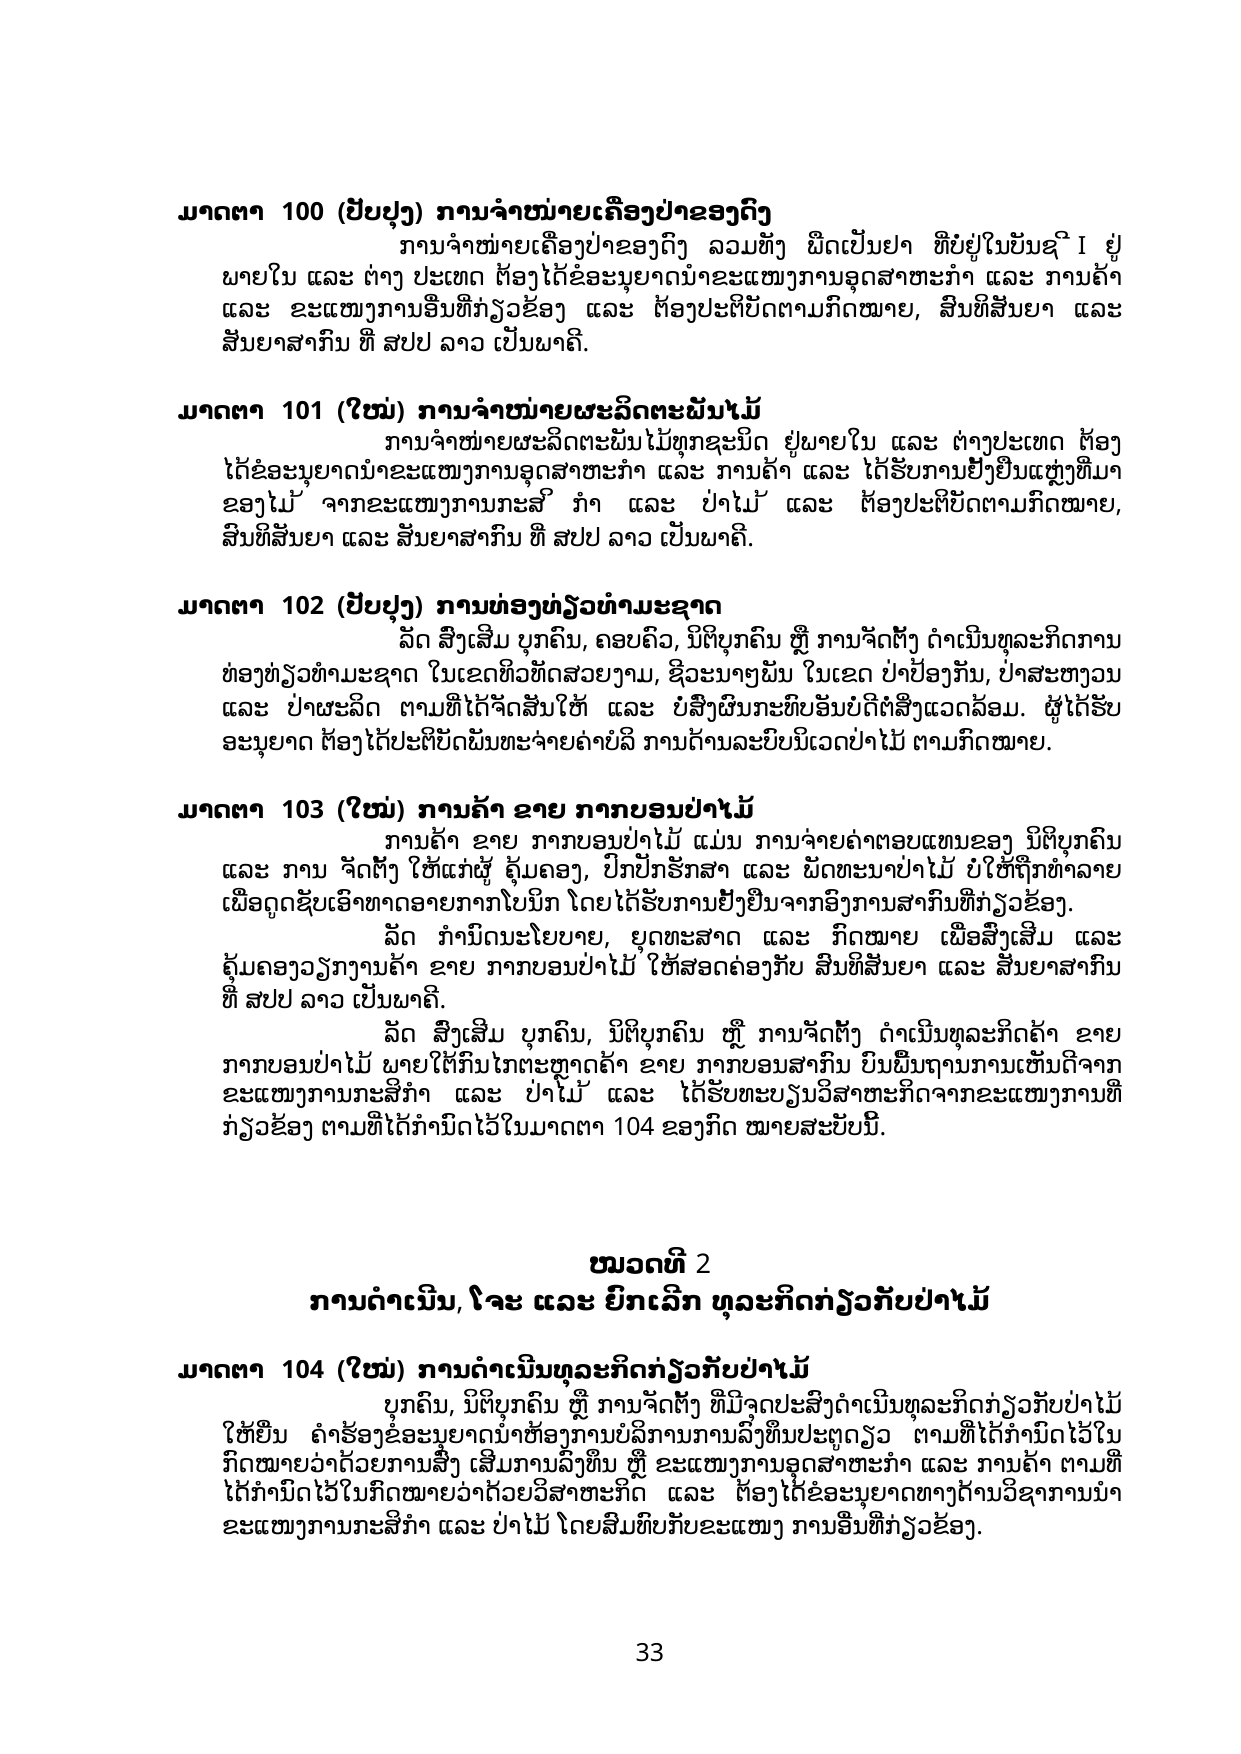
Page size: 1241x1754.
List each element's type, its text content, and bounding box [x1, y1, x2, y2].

text ລັດ ສົ່ງ​ເສີມ ​ບຸກຄົນ, ຄອບຄົວ​, ນິຕິບຸກຄົນ ຫຼື ການຈັດຕັ້ງ ດຳ​ເນີນ​ທຸລະ​ກິດການທ່ອງທ່ຽວທຳ​ມະ​ຊາດ​ ໃນ​ເຂດ​ທິວ​ທັດ​ສວຍ​ງາມ, ຊີວະ​ນາໆ​ພັນ ​ໃນ​ເຂດ ​ປ່າ​ປ້ອງ​ກັນ, ປ່າ​ສະຫງວນ​ ແລະ ປ່າ​ຜະລິດ ຕາມ​ທີ່​ໄດ້​ຈັດ​ສັນໃຫ້​ ແລະ ບໍ່​ສົ່ງ​ຜົນ​ກະທົບ​ອັນ​ບໍ່​ດີ​ຕໍ່ສິ່ງ​ແວດ​ລ້ອມ. ຜູ້ໄດ້ຮັບອະນຸຍາດ ຕ້ອງໄດ້ປະຕິບັດພັນທະຈ່າຍຄ່າບໍລິ ການດ້ານລະບົບນິເວດປ່າໄມ້ ຕາມກົດ​ໝາຍ. [222, 622, 1122, 758]
text ການຈຳໜ່າຍເຄື່ອງ​ປ່າ​ຂອງ​ດົງ ລວມທັງ ພືດເປັນຢາ ທີ່ບໍ່ຢູ່ໃນບັນຊີ I ຢູ່ພາຍໃນ ແລະ ຕ່າງ ປະເທດ ຕ້ອງໄດ້ຂໍອະນຸຍາດນຳຂະແໜງການອຸດສາຫະກຳ ແລະ ການຄ້າ ແລະ ຂະແໜງການອື່ນທີ່ກ່ຽວຂ້ອງ ແລະ ຕ້ອງ​ປະຕິບັດຕາມ​ກົດໝາຍ​, ສົນທິສັນຍາ ແລະ ສັນຍາສາກົນ ທີ່ ສປປ ລາວ ເປັນພາຄີ. [222, 228, 1122, 359]
text ບຸກຄົນ, ນິຕິບຸກຄົນ ຫຼື ການຈັດຕັ້ງ ທີ່ມີຈຸດປະສົງດຳເນີນທຸລະກິດກ່ຽວກັບ​ປ່າ​ໄມ້ ໃຫ້ຍື່ນ ຄໍາຮ້ອງຂໍ​ອະນຸຍາດນໍາຫ້ອງການບໍລິການການລົງທຶນປະຕູດຽວ ຕາມທີ່ໄດ້ກໍານົດໄວ້ໃນກົດໝາຍວ່າດ້ວຍການສົ່ງ ເສີມການລົງທຶນ ຫຼື ຂະແໜງການອຸດສາຫະກໍາ ແລະ ການຄ້າ ຕາມທີ່ໄດ້ກໍານົດໄວ້ໃນກົດໝາຍວ່າດ້ວຍວິສາຫະກິດ ແລະ ຕ້ອງໄດ້ຂໍອະນຸຍາດທາງດ້ານວິຊາການນຳຂະແໜງການກະສິກຳ ແລະ ປ່າໄມ້ ໂດຍສົມທົບກັບຂະແໜງ ການອື່ນທີ່ກ່ຽວຂ້ອງ. [222, 1386, 1122, 1542]
text ລັດ ກໍານົດນະໂຍບາຍ, ຍຸດທະສາດ ແລະ ກົດໝາຍ ເພື່ອສົ່ງເສີມ ແລະ ຄຸ້ມຄອງວຽກງານຄ້າ ຂາຍ ກາກບອນປ່າໄມ້ ໃຫ້ສອດຄ່ອງກັບ ສົນທິສັນຍາ ແລະ ສັນຍາສາກົນ ທີ່ ສປປ ລາວ ເປັນພາຄີ. [222, 918, 1122, 1016]
text ລັດ ສົ່ງເສີມ ບຸກຄົນ, ນິຕິບຸກຄົນ ຫຼື ການຈັດຕັ້ງ ດໍາເນີນທຸລະກິດຄ້າ ຂາຍ ກາກບອນປ່າໄມ້ ພາຍໃຕ້ກົນໄກຕະຫຼາດຄ້າ ຂາຍ ກາກບອນສາກົນ ບົນພື້ນຖານການເຫັນດີຈາກຂະແໜງການກະສິກຳ ແລະ ປ່າໄມ້ ແລະ ໄດ້ຮັບທະບຽນວິສາຫະກິດຈາກຂະແໜງການທີ່ກ່ຽວຂ້ອງ ຕາມທີ່ໄດ້ກຳນົດໄວ້ໃນມາດຕາ 104 ຂອງກົດ ໝາຍສະບັບນີ້. [222, 1016, 1122, 1142]
text ການດຳເນີນ, ໂຈະ ແລະ ຍົກເລີກ ທຸລະກິດກ່ຽວກັບປ່າໄມ້ [177, 1281, 1122, 1318]
text ມາດຕາ 101 (ໃໝ່) ການຈໍາໜ່າຍຜະລິດຕະພັນໄມ້ [177, 393, 1122, 427]
text ໝວດທີ 2 [177, 1244, 1122, 1281]
text ມາດຕາ 104 (​ໃໝ່) ການດຳເນີນທຸລະກິດກ່ຽວກັບ​ປ່າ​ໄມ້ [177, 1352, 1122, 1386]
text ມາດຕາ 100 (ປັບປຸງ) ການຈໍາໜ່າຍເຄື່ອງ​ປ່າ​ຂອງ​ດົງ [177, 193, 1122, 228]
text ມາດຕາ 102 (ປັບປຸງ) ການທ່ອງທ່ຽວທໍາມະຊາດ [177, 588, 1122, 622]
text ການຄ້າ ຂາຍ ກາກບອນປ່າໄມ້ ແມ່ນ ການຈ່າຍຄ່າຕອບແທນຂອງ ນິຕິບຸກຄົນ ແລະ ການ ຈັດຕັ້ງ ໃຫ້ແກ່ຜູ້ ຄຸ້ມຄອງ, ປົກປັກຮັກສາ ແລະ ພັດທະນາປ່າໄມ້ ບໍ່ໃຫ້ຖືກທຳລາຍ ເພື່ອດູດຊັບເອົາທາດອາຍກາກໂບນິກ ໂດຍໄດ້ຮັບການຢັ້ງຢືນຈາກອົງການສາກົນທີ່ກ່ຽວຂ້ອງ. [222, 826, 1122, 918]
text ມາດຕາ 103 (ໃໝ່) ການຄ້າ ຂາຍ ກາກບອນປ່າໄມ້ [177, 792, 1122, 826]
text ການຈຳໜ່າຍຜະລິດຕະພັນ​ໄມ້ທຸກຊະນິດ ຢູ່ພາຍໃນ ແລະ ຕ່າງປະເທດ ຕ້ອງໄດ້ຂໍອະນຸຍາດນຳຂະແໜງການອຸດສາຫະກຳ ແລະ ການຄ້າ ແລະ ໄດ້ຮັບການຢັ້ງຢືນແຫຼ່ງທີ່ມາຂອງໄມ້ ຈາກຂະແໜງການກະສິ ກຳ ແລະ ປ່າໄມ້ ແລະ ຕ້ອງ​ປະຕິບັດຕາມ​​ກົດໝາຍ​, ສົນທິສັນຍາ ແລະ ສັນຍາສາກົນ ທີ່ ສປປ ລາວ ເປັນພາຄີ. [222, 427, 1122, 553]
